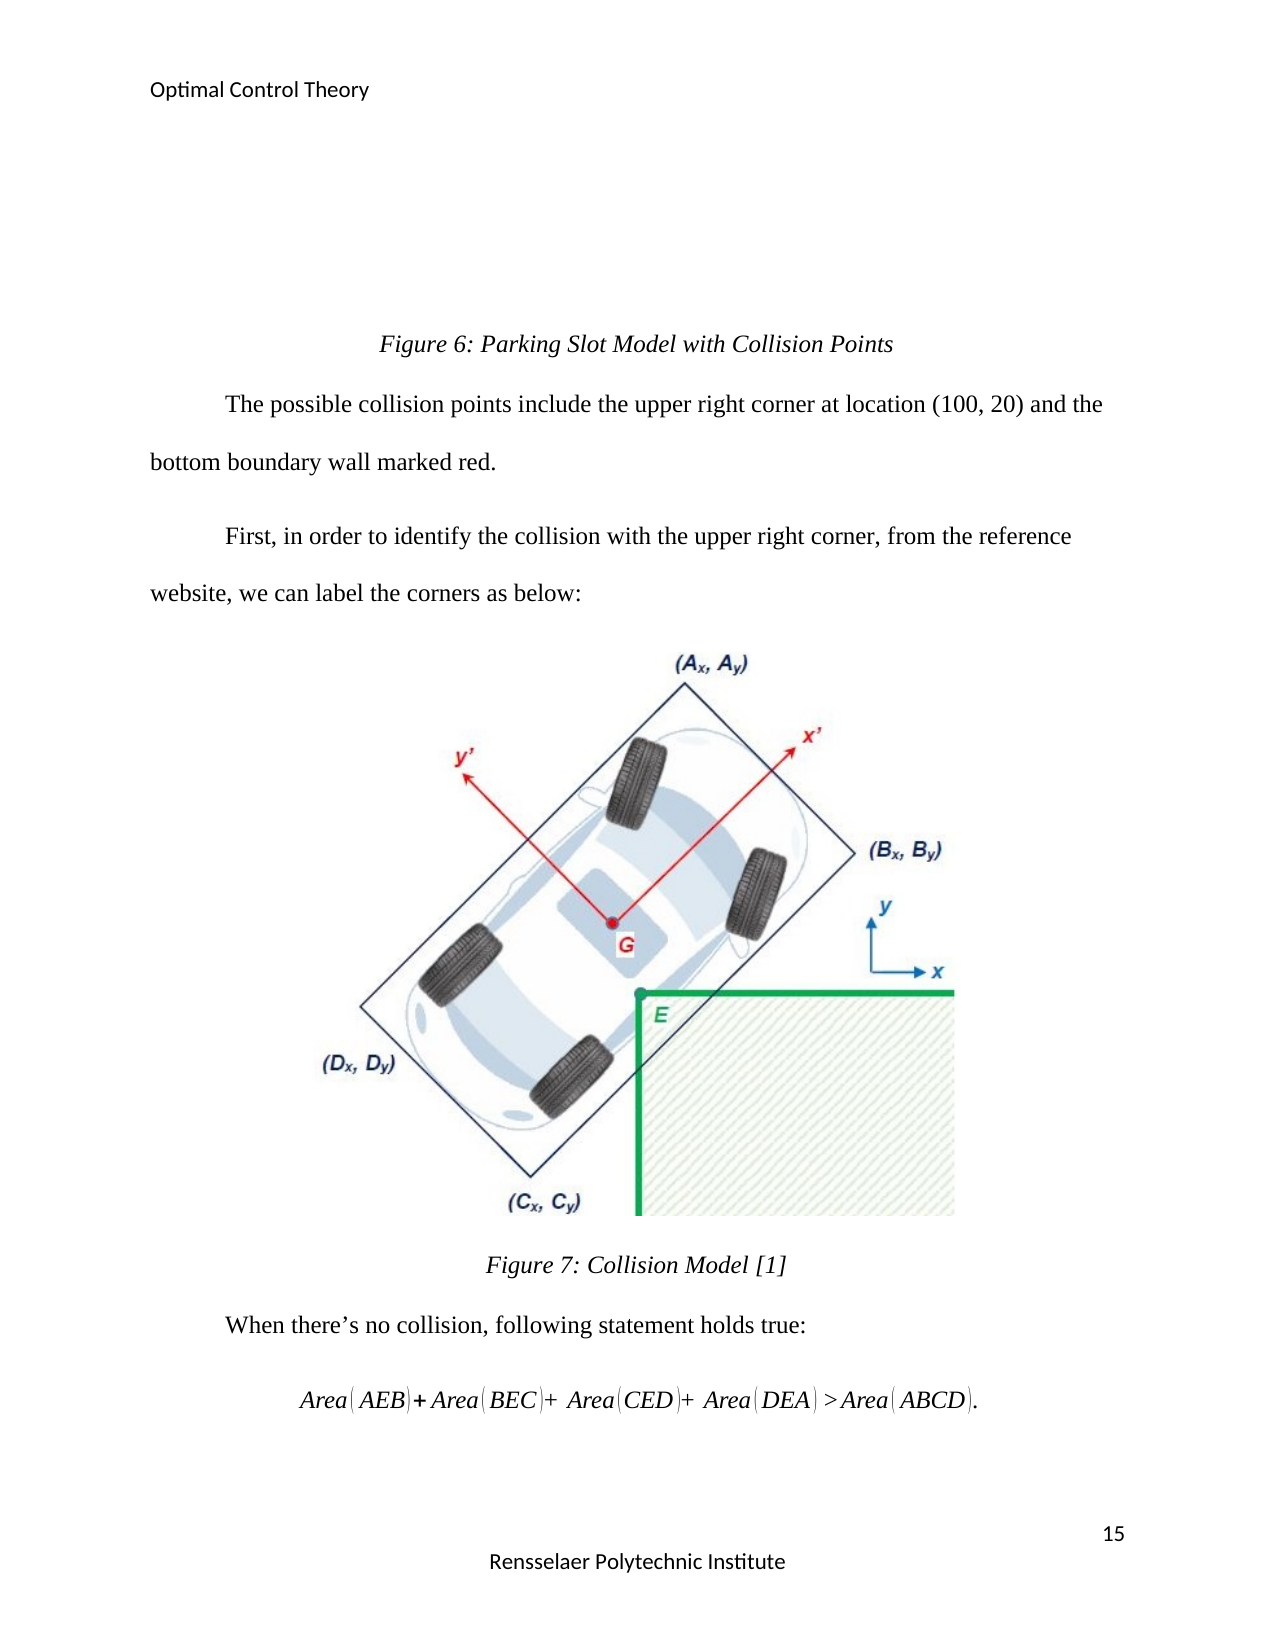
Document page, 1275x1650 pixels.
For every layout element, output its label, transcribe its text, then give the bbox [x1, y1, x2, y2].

text First, in order to identify the collision with the upper right corner, from the reference website, we can label the corners as below: [150, 521, 1125, 607]
text The possible collision points include the upper right corner at location (100, 20) and the bottom boundary wall marked red. [150, 389, 1125, 475]
text Figure 7: Collision Model [1] [150, 1250, 1125, 1279]
text When there’s no collision, following statement holds true: [150, 1310, 1125, 1339]
text + + >. [150, 1384, 1125, 1416]
text Figure 6: Parking Slot Model with Collision Points [150, 329, 1125, 358]
